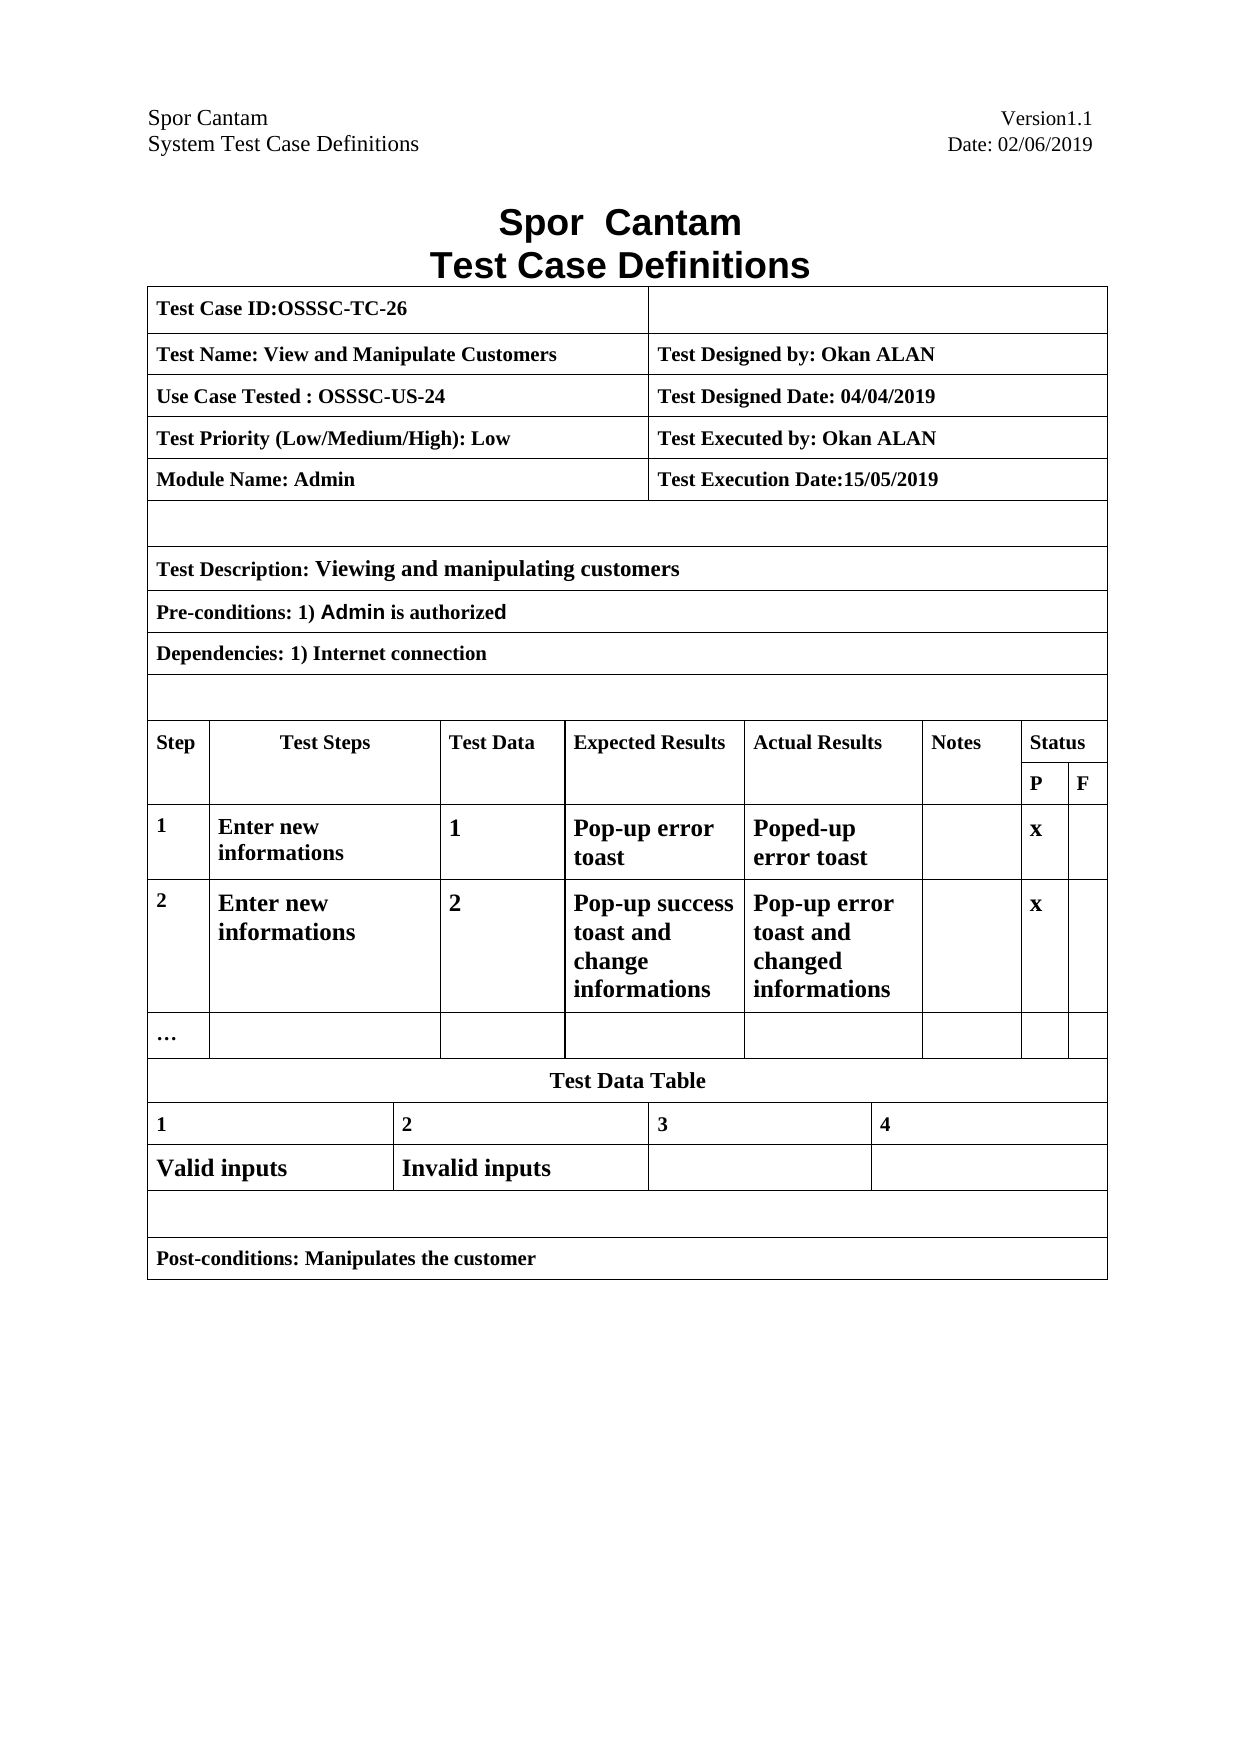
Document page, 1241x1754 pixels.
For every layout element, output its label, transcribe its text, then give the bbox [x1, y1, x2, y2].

table_cell 2 [148, 880, 209, 1012]
table_cell Invalid inputs [394, 1145, 648, 1190]
table_cell Test Executed by: Okan ALAN [649, 417, 1107, 458]
table_cell 1 [441, 805, 564, 879]
table_cell … [148, 1013, 209, 1058]
table_cell Step [148, 721, 209, 804]
table_cell Module Name: Admin [148, 459, 648, 499]
table_cell Actual Results [745, 721, 922, 804]
table_cell P [1022, 763, 1068, 804]
table_header [649, 287, 1107, 332]
table_cell Test Execution Date:15/05/2019 [649, 459, 1107, 499]
table_cell F [1069, 763, 1107, 804]
table_cell x [1022, 805, 1068, 879]
table_cell [1069, 1013, 1107, 1058]
table_cell 3 [649, 1103, 871, 1144]
table_cell [1069, 880, 1107, 1012]
table_header Test Case ID:OSSSC-TC-26 [148, 287, 648, 332]
table_cell Status [1022, 721, 1107, 762]
table_cell [649, 1145, 871, 1190]
table_cell Poped-up error toast [745, 805, 922, 879]
table_cell Test Priority (Low/Medium/High): Low [148, 417, 648, 458]
table_cell [745, 1013, 922, 1058]
table_cell [148, 675, 1107, 720]
table_cell Dependencies: 1) Internet connection [148, 633, 1107, 674]
table_cell 1 [148, 805, 209, 879]
table_cell [923, 880, 1021, 1012]
table_cell Notes [923, 721, 1021, 804]
table_cell Pre-conditions: 1) Admin is authorized [148, 591, 1107, 632]
table_cell Enter new informations [210, 805, 440, 879]
table_cell Enter new informations [210, 880, 440, 1012]
table_cell Test Name: View and Manipulate Customers [148, 334, 648, 374]
table_cell Valid inputs [148, 1145, 393, 1190]
table_cell [923, 1013, 1021, 1058]
table_cell x [1022, 880, 1068, 1012]
table_cell [148, 501, 1107, 546]
text Spor Cantam [148, 200, 1093, 243]
table_cell [566, 1013, 744, 1058]
table_cell [148, 1191, 1107, 1237]
table_cell [923, 805, 1021, 879]
table_cell [1069, 805, 1107, 879]
table_cell Test Steps [210, 721, 440, 804]
table_cell 2 [394, 1103, 648, 1144]
table_cell [210, 1013, 440, 1058]
table_cell Pop-up success toast and change informations [566, 880, 744, 1012]
table_cell Post-conditions: Manipulates the customer [148, 1238, 1107, 1279]
table_cell Pop-up error toast and changed informations [745, 880, 922, 1012]
table_cell Test Description: Viewing and manipulating customers [148, 547, 1107, 590]
table_cell 1 [148, 1103, 393, 1144]
table_cell [872, 1145, 1107, 1190]
text Test Case Definitions [148, 243, 1093, 286]
table_cell Test Designed by: Okan ALAN [649, 334, 1107, 374]
table_cell 4 [872, 1103, 1107, 1144]
table_cell Test Data Table [148, 1059, 1107, 1102]
table_cell Use Case Tested : OSSSC-US-24 [148, 375, 648, 416]
table_cell [441, 1013, 564, 1058]
table_cell Pop-up error toast [566, 805, 744, 879]
table_cell Test Data [441, 721, 564, 804]
table_cell Expected Results [566, 721, 744, 804]
table_cell [1022, 1013, 1068, 1058]
table_cell Test Designed Date: 04/04/2019 [649, 375, 1107, 416]
table_cell 2 [441, 880, 564, 1012]
